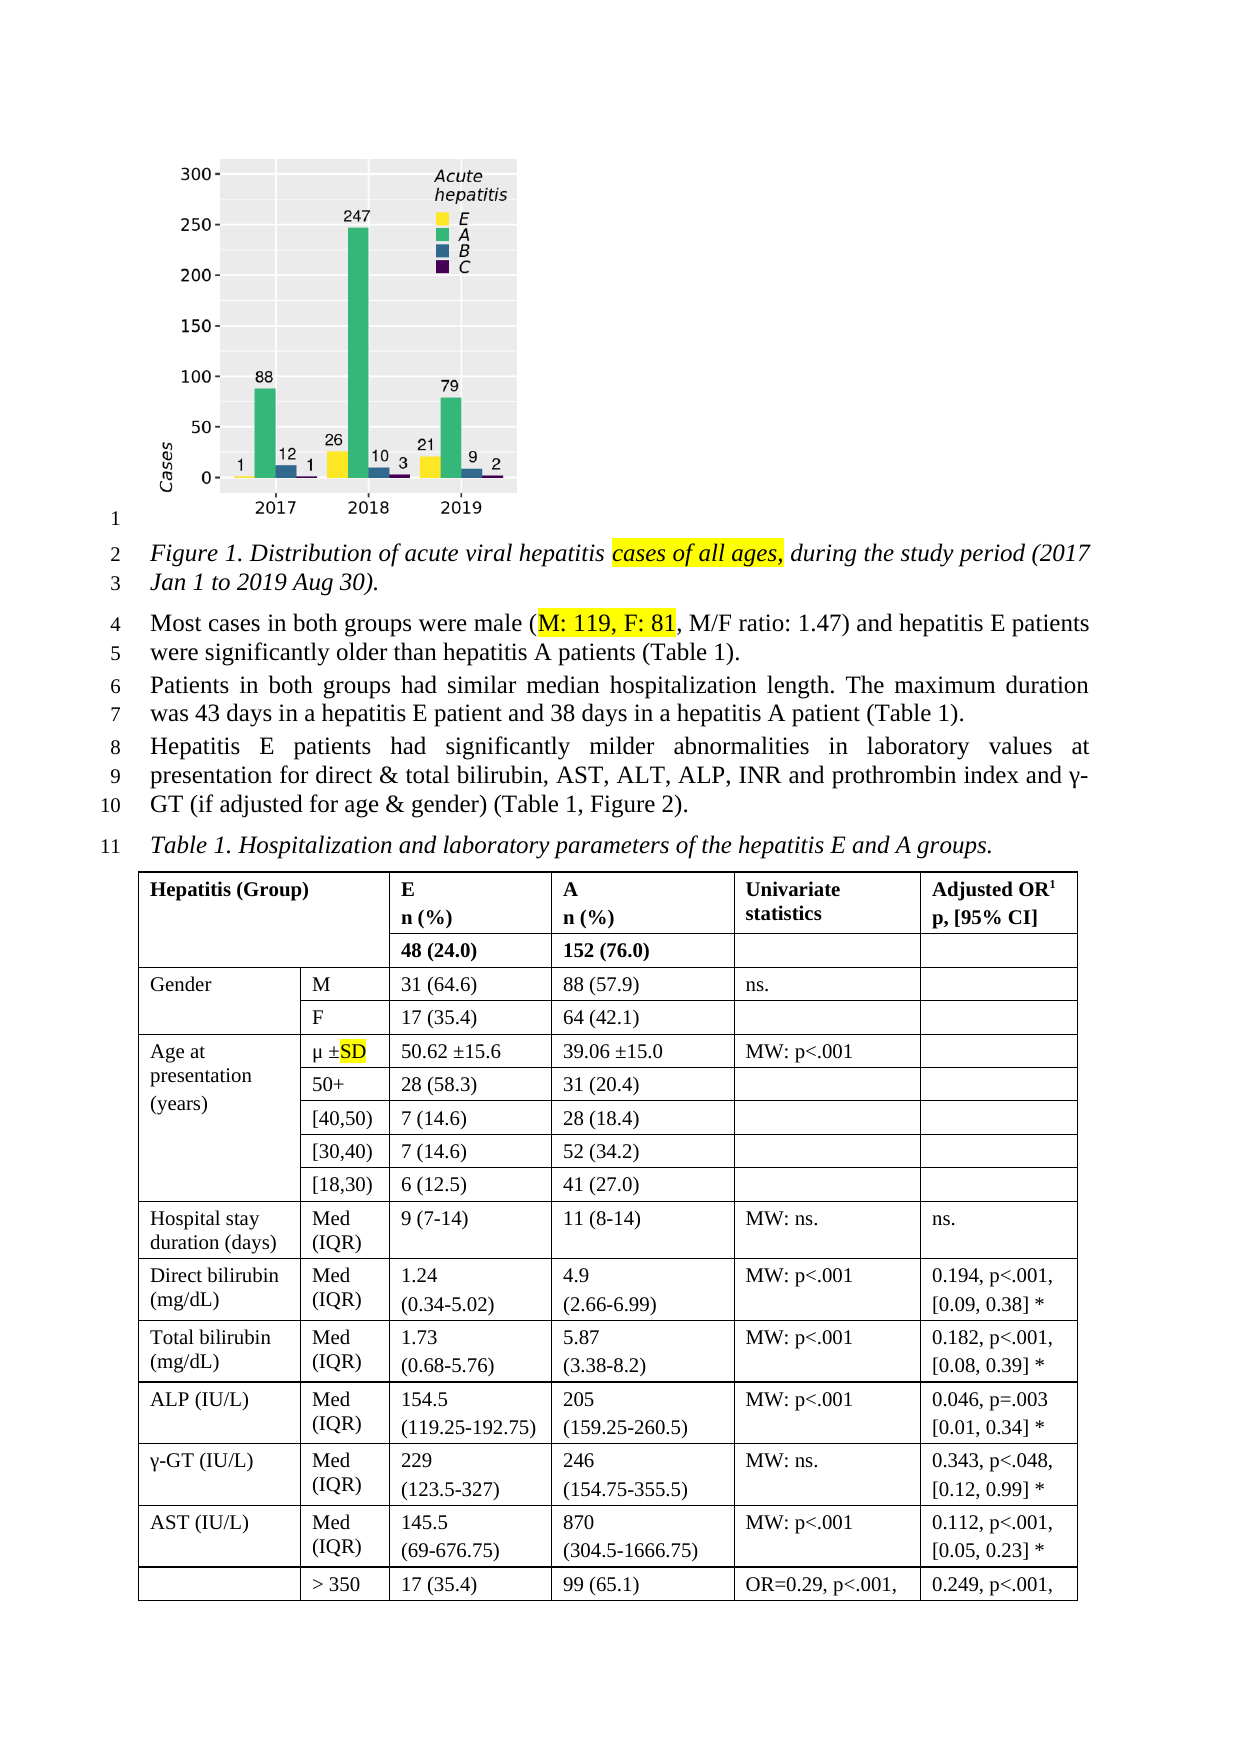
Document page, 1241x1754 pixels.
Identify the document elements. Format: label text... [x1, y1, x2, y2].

table_cell 0.343, p<.048, [0.12, 0.99] * [921, 1444, 1077, 1505]
table_cell MW: ns. [735, 1444, 920, 1505]
table_cell F [301, 1001, 389, 1033]
table_cell 9 (7-14) [390, 1202, 551, 1258]
table_cell 5.87 (3.38-8.2) [552, 1321, 734, 1381]
table_cell 152 (76.0) [552, 934, 734, 967]
table_cell [921, 1001, 1077, 1033]
table_cell 39.06 ±15.0 [552, 1035, 734, 1067]
table_cell Age at presentation (years) [139, 1035, 300, 1201]
table_cell [921, 1101, 1077, 1134]
text Hepatitis E patients had significantly milder abnormalities in laboratory values at presentation for direct & total bilirubin, AST, ALT, ALP, INR and prothrombin index and γ-GT (if adjusted for age & gender) (Table 1, Figure 2). [150, 731, 1090, 818]
table_cell M [301, 968, 389, 1000]
table_cell Med (IQR) [301, 1444, 389, 1505]
table_cell 145.5 (69-676.75) [390, 1506, 551, 1566]
table_cell 246 (154.75-355.5) [552, 1444, 734, 1505]
table_cell [735, 1135, 920, 1167]
table_cell 6 (12.5) [390, 1168, 551, 1201]
table_cell 4.9 (2.66-6.99) [552, 1259, 734, 1320]
table_cell 31 (64.6) [390, 968, 551, 1000]
table_cell [40,50) [301, 1101, 389, 1134]
table_cell [735, 1168, 920, 1201]
table_cell MW: p<.001 [735, 1321, 920, 1381]
table_header E n (%) [390, 873, 551, 933]
table_cell ALP (IU/L) [139, 1383, 300, 1443]
table_cell 31 (20.4) [552, 1068, 734, 1100]
table_cell Med (IQR) [301, 1321, 389, 1381]
table_cell > 350 [301, 1568, 389, 1600]
text Figure 1. Distribution of acute viral hepatitis cases of all ages, during the study period (2017 Jan 1 to 2019 Aug 30). [150, 538, 1090, 596]
table_cell [921, 968, 1077, 1000]
table_cell 0.046, p=.003 [0.01, 0.34] * [921, 1383, 1077, 1443]
table_cell Med (IQR) [301, 1506, 389, 1566]
table_cell [735, 1101, 920, 1134]
table_cell 0.194, p<.001, [0.09, 0.38] * [921, 1259, 1077, 1320]
table_cell Total bilirubin (mg/dL) [139, 1321, 300, 1381]
table_cell [921, 1168, 1077, 1201]
table_header Hepatitis (Group) [139, 873, 389, 967]
table_cell 64 (42.1) [552, 1001, 734, 1033]
table_cell [735, 1068, 920, 1100]
table_cell μ ±SD [301, 1035, 389, 1067]
table_cell 48 (24.0) [390, 934, 551, 967]
table_cell 1.24 (0.34-5.02) [390, 1259, 551, 1320]
table_cell 41 (27.0) [552, 1168, 734, 1201]
table_cell Med (IQR) [301, 1383, 389, 1443]
table_cell Hospital stay duration (days) [139, 1202, 300, 1258]
table_cell 99 (65.1) [552, 1568, 734, 1600]
table_cell MW: p<.001 [735, 1506, 920, 1566]
table_cell 7 (14.6) [390, 1101, 551, 1134]
text Most cases in both groups were male (M: 119, F: 81, M/F ratio: 1.47) and hepatitis E patients were significantly older than hepatitis A patients (Table 1). [150, 608, 1090, 666]
text Table 1. Hospitalization and laboratory parameters of the hepatitis E and A groups. [150, 830, 1090, 859]
table_cell [30,40) [301, 1135, 389, 1167]
table_cell AST (IU/L) [139, 1506, 300, 1566]
table_cell 88 (57.9) [552, 968, 734, 1000]
table_cell MW: p<.001 [735, 1383, 920, 1443]
table_cell ns. [921, 1202, 1077, 1258]
table_cell ns. [735, 968, 920, 1000]
table_cell 0.182, p<.001, [0.08, 0.39] * [921, 1321, 1077, 1381]
table_cell 17 (35.4) [390, 1001, 551, 1033]
table_cell MW: p<.001 [735, 1259, 920, 1320]
table_header A n (%) [552, 873, 734, 933]
table_cell 28 (18.4) [552, 1101, 734, 1134]
table_cell 0.112, p<.001, [0.05, 0.23] * [921, 1506, 1077, 1566]
table_cell [921, 1035, 1077, 1067]
table_cell 11 (8-14) [552, 1202, 734, 1258]
table_cell 50.62 ±15.6 [390, 1035, 551, 1067]
table_cell [921, 1135, 1077, 1167]
table_cell 7 (14.6) [390, 1135, 551, 1167]
table_cell 50+ [301, 1068, 389, 1100]
table_cell Med (IQR) [301, 1202, 389, 1258]
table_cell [921, 1568, 1077, 1600]
table_header Adjusted OR1 p, [95% CI] [921, 873, 1077, 933]
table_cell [735, 1568, 920, 1600]
table_cell 154.5 (119.25-192.75) [390, 1383, 551, 1443]
table_cell 870 (304.5-1666.75) [552, 1506, 734, 1566]
text Patients in both groups had similar median hospitalization length. The maximum duration was 43 days in a hepatitis E patient and 38 days in a hepatitis A patient (Table 1). [150, 670, 1090, 727]
table_cell MW: ns. [735, 1202, 920, 1258]
table_header Univariate statistics [735, 873, 920, 933]
table_cell γ-GT (IU/L) [139, 1444, 300, 1505]
table_cell [735, 1001, 920, 1033]
table_cell [139, 1568, 300, 1600]
table_cell 28 (58.3) [390, 1068, 551, 1100]
table_cell [921, 934, 1077, 967]
table_cell 52 (34.2) [552, 1135, 734, 1167]
table_cell Gender [139, 968, 300, 1033]
table_cell 229 (123.5-327) [390, 1444, 551, 1505]
table_cell [18,30) [301, 1168, 389, 1201]
table_cell 1.73 (0.68-5.76) [390, 1321, 551, 1381]
table_cell [735, 934, 920, 967]
table_cell 205 (159.25-260.5) [552, 1383, 734, 1443]
table_cell Direct bilirubin (mg/dL) [139, 1259, 300, 1320]
table_cell Med (IQR) [301, 1259, 389, 1320]
picture [150, 150, 526, 526]
table_cell MW: p<.001 [735, 1035, 920, 1067]
table_cell 17 (35.4) [390, 1568, 551, 1600]
table_cell [921, 1068, 1077, 1100]
